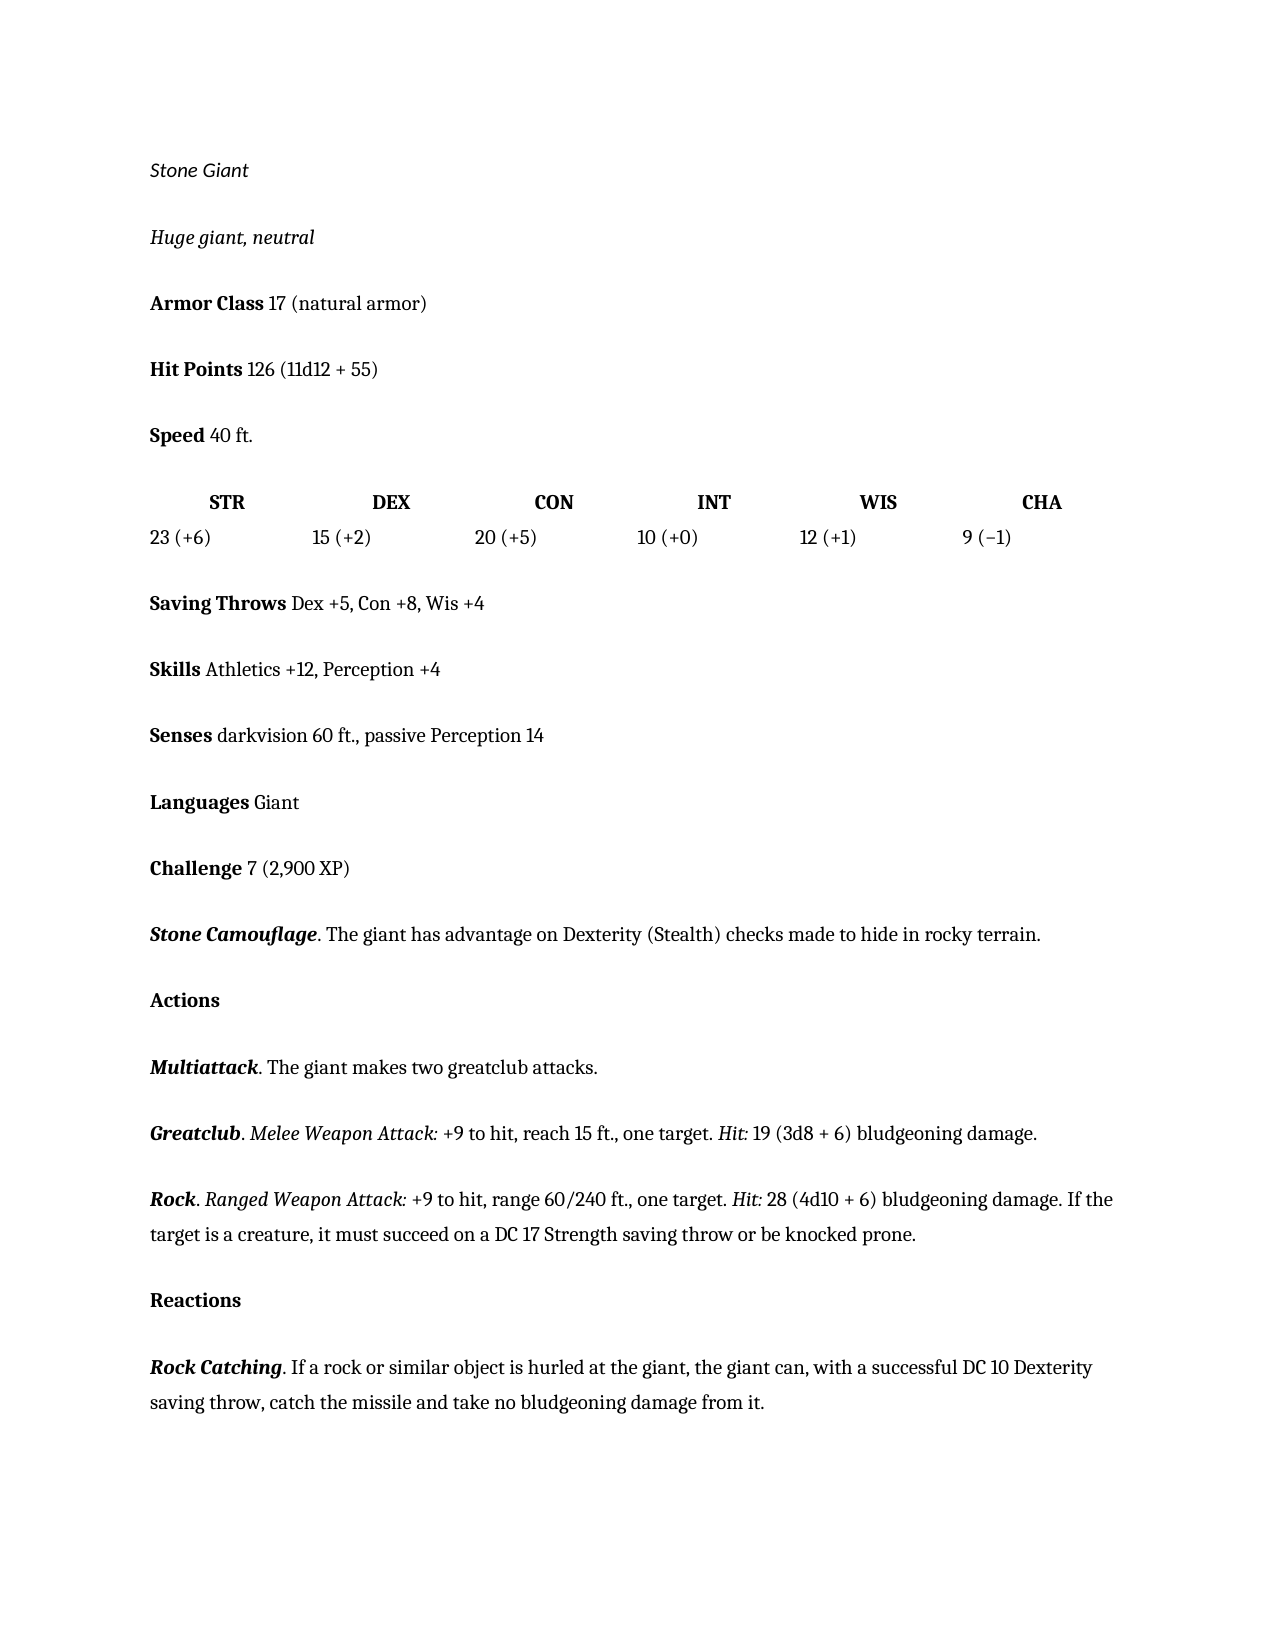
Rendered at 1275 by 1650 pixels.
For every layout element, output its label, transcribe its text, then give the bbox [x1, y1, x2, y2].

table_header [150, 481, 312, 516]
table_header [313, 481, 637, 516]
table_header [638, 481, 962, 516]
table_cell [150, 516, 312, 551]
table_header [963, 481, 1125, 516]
text Senses darkvision 60 ft., passive Perception 14 [150, 715, 1125, 750]
text Reactions [150, 1280, 1125, 1315]
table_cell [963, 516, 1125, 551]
text Rock Catching. If a rock or similar object is hurled at the giant, the giant can, with a successful DC 10 Dexterity saving throw, catch the missile and take no bludgeoning damage from it. [150, 1346, 1125, 1416]
text Greatclub. Melee Weapon Attack: +9 to hit, reach 15 ft., one target. Hit: 19 (3d8 + 6) bludgeoning damage. [150, 1112, 1125, 1147]
text Speed 40 ft. [150, 415, 1125, 450]
subtitle Stone Giant [150, 150, 1125, 185]
text Armor Class 17 (natural armor) [150, 282, 1125, 317]
text Challenge 7 (2,900 XP) [150, 847, 1125, 882]
text Skills Athletics +12, Perception +4 [150, 649, 1125, 684]
text Saving Throws Dex +5, Con +8, Wis +4 [150, 582, 1125, 617]
text Stone Camouflage. The giant has advantage on Dexterity (Stealth) checks made to hide in rocky terrain. [150, 914, 1125, 949]
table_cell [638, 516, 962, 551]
text Multiattack. The giant makes two greatclub attacks. [150, 1046, 1125, 1081]
text Huge giant, neutral [150, 216, 1125, 251]
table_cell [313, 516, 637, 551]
text Rock. Ranged Weapon Attack: +9 to hit, range 60/240 ft., one target. Hit: 28 (4d10 + 6) bludgeoning damage. If the target is a creature, it must succeed on a DC 17 Strength saving throw or be knocked prone. [150, 1179, 1125, 1249]
text Languages Giant [150, 781, 1125, 816]
text Actions [150, 980, 1125, 1015]
text Hit Points 126 (11d12 + 55) [150, 349, 1125, 384]
